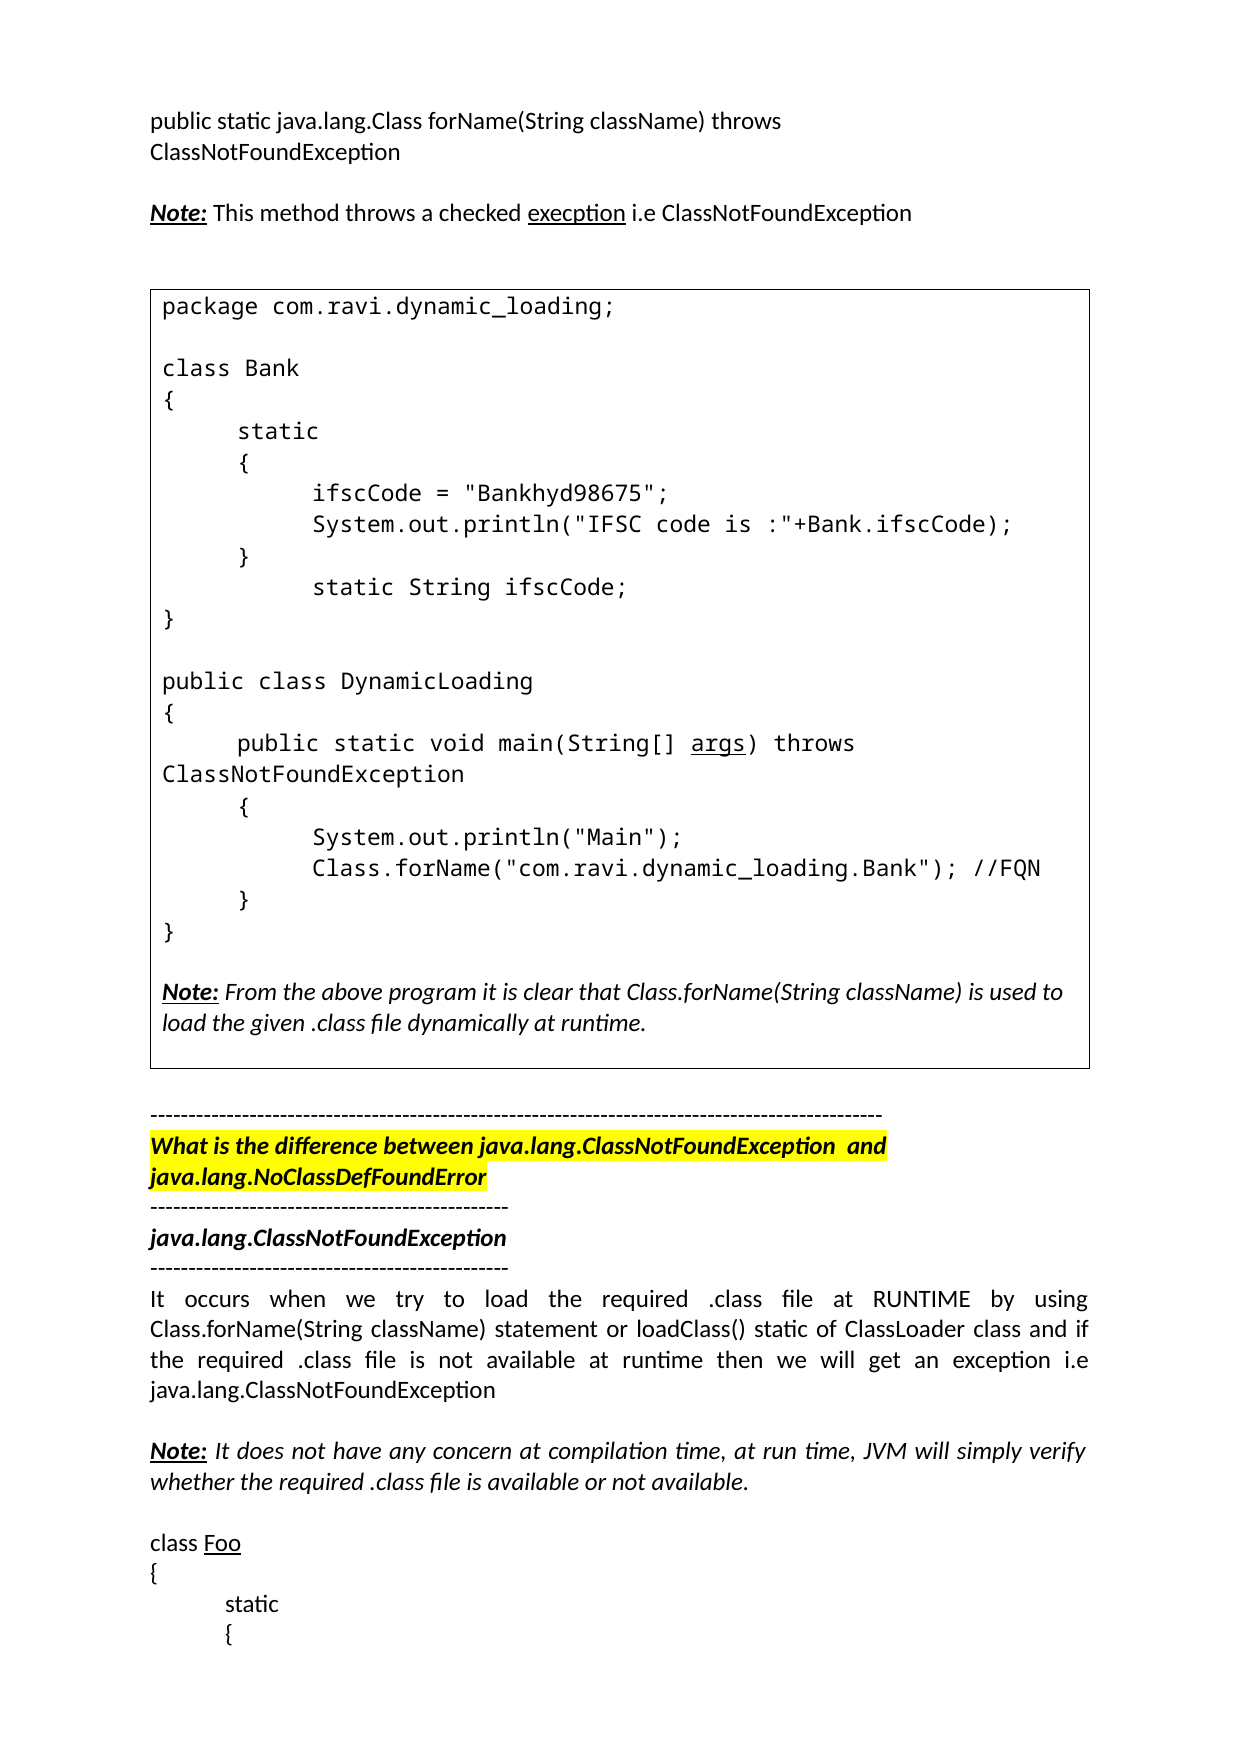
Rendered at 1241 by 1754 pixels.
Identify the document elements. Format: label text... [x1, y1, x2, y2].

text ----------------------------------------------- [150, 1252, 1090, 1283]
text ----------------------------------------------- [150, 1191, 1090, 1222]
text ------------------------------------------------------------------------------------------------ [150, 1099, 1090, 1130]
text Note: It does not have any concern at compilation time, at run time, JVM will simply verify whether the required .class file is available or not available. [150, 1435, 1090, 1496]
text Note: This method throws a checked execption i.e ClassNotFoundException [150, 197, 1090, 228]
text java.lang.ClassNotFoundException [150, 1222, 1090, 1252]
text { [150, 1557, 1090, 1588]
text class Foo [150, 1527, 1090, 1557]
text What is the difference between java.lang.ClassNotFoundException and java.lang.NoClassDefFoundError [487, 1130, 1090, 1191]
text ClassNotFoundException [150, 136, 1090, 167]
text It occurs when we try to load the required .class file at RUNTIME by using Class.forName(String className) statement or loadClass() static of ClassLoader class and if the required .class file is not available at runtime then we will get an exception i.e java.lang.ClassNotFoundException [150, 1283, 1090, 1405]
text public static java.lang.Class forName(String className) throws [150, 106, 1090, 136]
text static [150, 1588, 1090, 1618]
text { [150, 1618, 1090, 1649]
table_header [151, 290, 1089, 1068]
